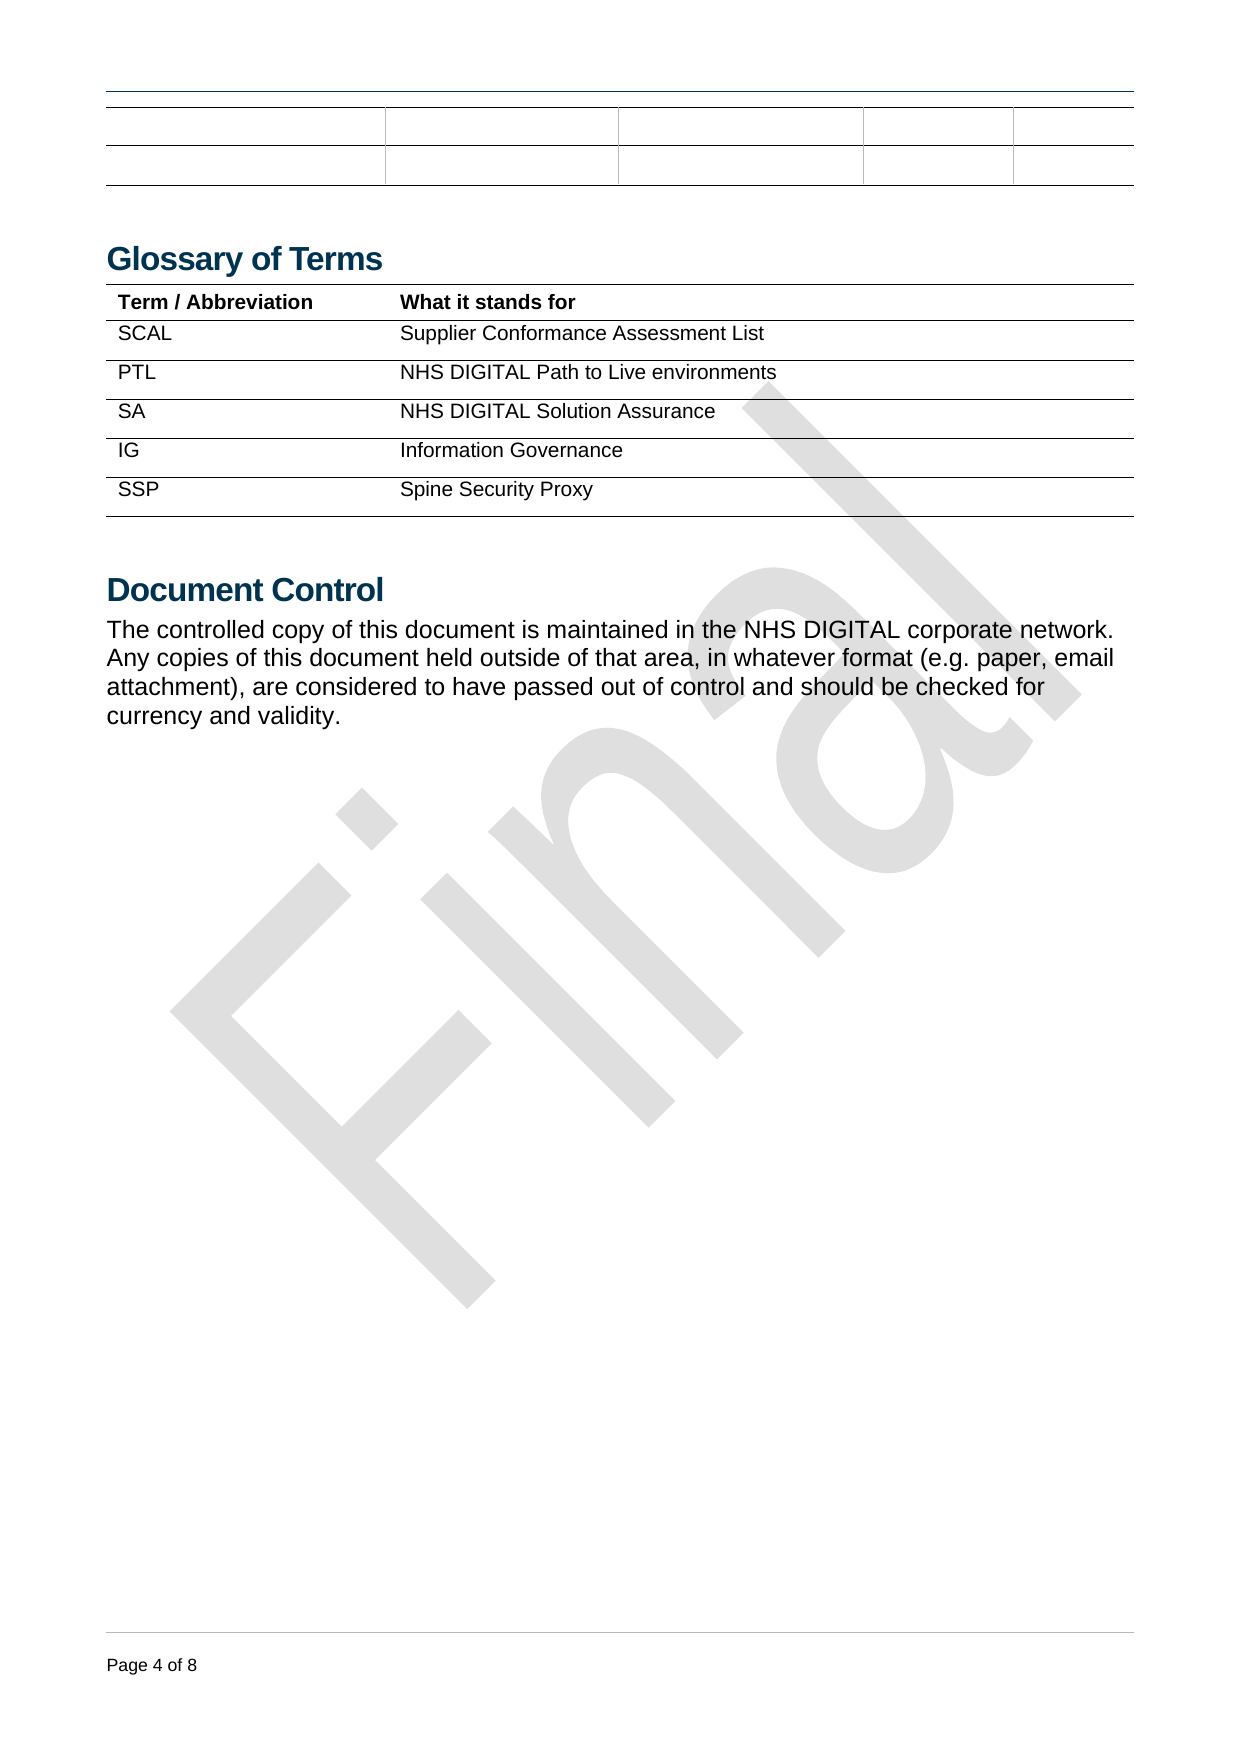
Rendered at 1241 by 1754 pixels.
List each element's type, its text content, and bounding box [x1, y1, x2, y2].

table_cell SCAL [106, 321, 388, 359]
table_header Term / Abbreviation [106, 285, 388, 320]
table_cell [1014, 146, 1134, 184]
table_cell Supplier Conformance Assessment List [389, 321, 1134, 359]
table_cell NHS DIGITAL Solution Assurance [389, 400, 1134, 438]
table_cell SA [106, 400, 388, 438]
table_cell [619, 146, 863, 184]
subtitle Document Control [106, 570, 1134, 608]
text The controlled copy of this document is maintained in the NHS DIGITAL corporate network. Any copies of this document held outside of that area, in whatever format (e.g. paper, email attachment), are considered to have passed out of control and should be checked for currency and validity. [106, 615, 1134, 730]
table_header What it stands for [389, 285, 1134, 320]
table_cell [864, 108, 1013, 145]
table_cell [106, 146, 385, 184]
table_cell SSP [106, 478, 388, 516]
table_cell PTL [106, 361, 388, 398]
table_cell [386, 146, 618, 184]
table_cell [386, 108, 618, 145]
table_cell [619, 108, 863, 145]
table_cell IG [106, 439, 388, 477]
table_cell NHS DIGITAL Path to Live environments [389, 361, 1134, 398]
table_cell Information Governance [389, 439, 1134, 477]
table_cell [1014, 108, 1134, 145]
subtitle Glossary of Terms [106, 239, 1134, 277]
table_cell [864, 146, 1013, 184]
table_cell [106, 108, 385, 145]
table_cell Spine Security Proxy [389, 478, 1134, 516]
